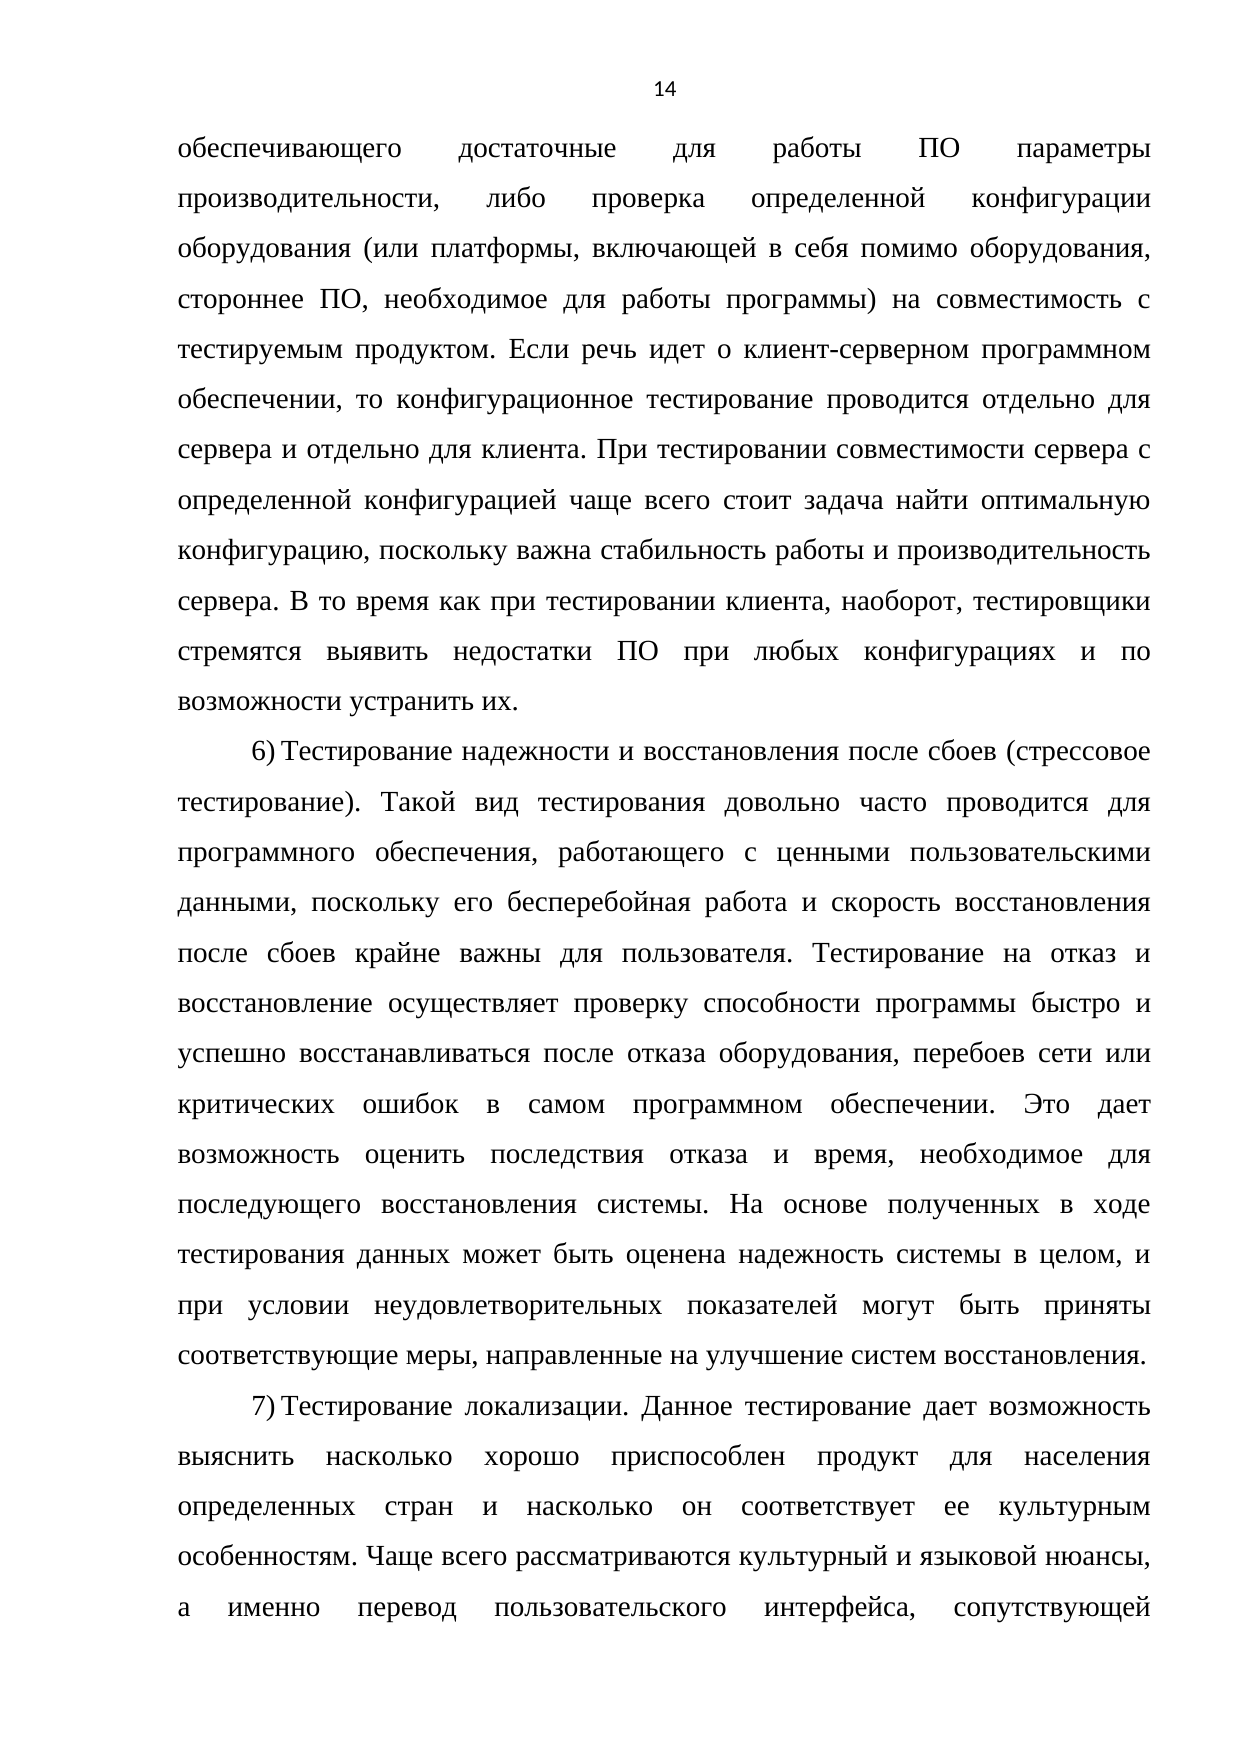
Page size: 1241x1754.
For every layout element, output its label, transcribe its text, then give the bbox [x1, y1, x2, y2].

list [177, 130, 1152, 717]
list Тестирование надежности и восстановления после сбоев (стрессовое тестирование). Такой вид тестирования довольно часто проводится для программного обеспечения, работающего с ценными пользовательскими данными, поскольку его бесперебойная работа и скорость восстановления после сбоев крайне важны для пользователя. Тестирование на отказ и восстановление осуществляет проверку способности программы быстро и успешно восстанавливаться после отказа оборудования, перебоев сети или критических ошибок в самом программном обеспечении. Это дает возможность оценить последствия отказа и время, необходимое для последующего восстановления системы. На основе полученных в ходе тестирования данных может быть оценена надежность системы в целом, и при условии неудовлетворительных показателей могут быть приняты соответствующие меры, направленные на улучшение систем восстановления. [177, 733, 1152, 1371]
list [177, 1388, 1152, 1622]
